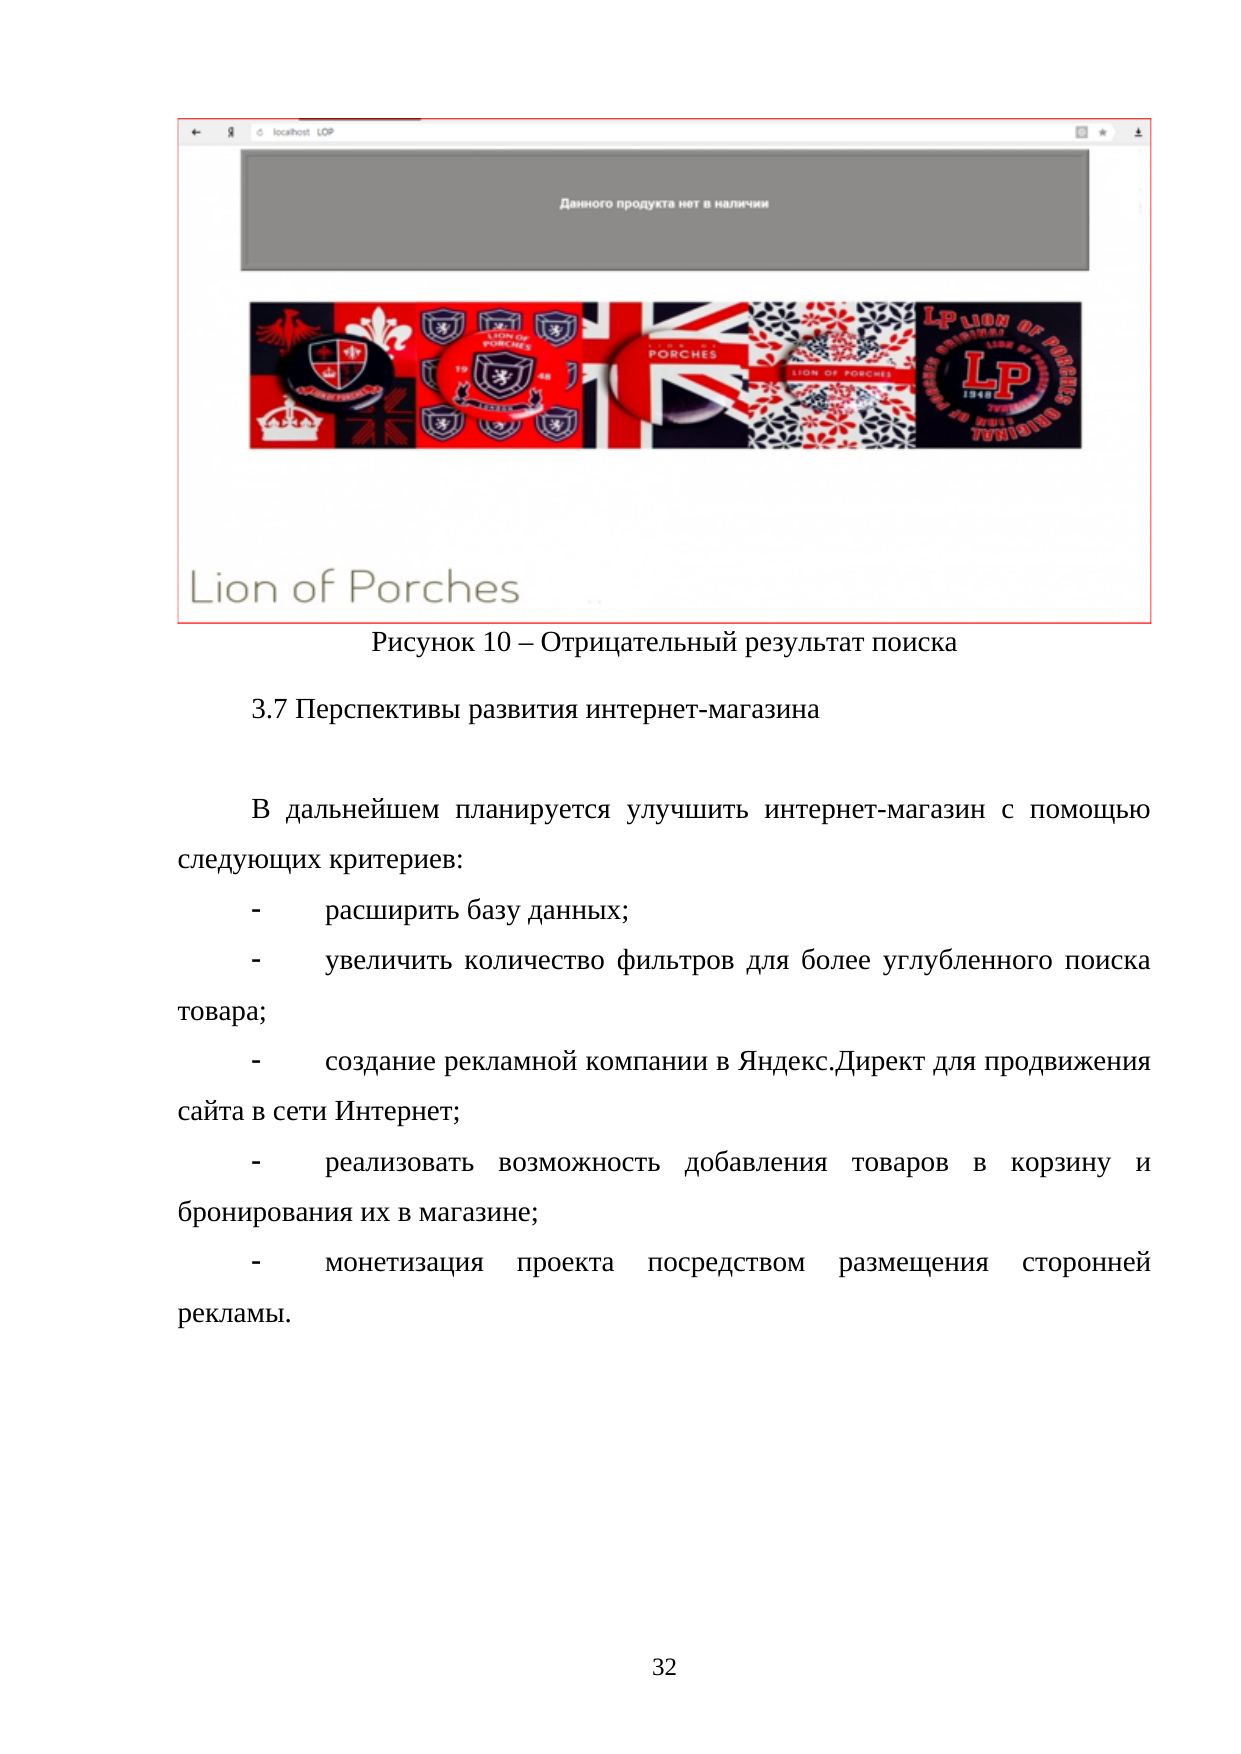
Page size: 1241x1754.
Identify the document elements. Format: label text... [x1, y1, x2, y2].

list реализовать возможность добавления товаров в корзину и бронирования их в магазине; [177, 1144, 1152, 1228]
text Рисунок 10 – Отрицательный результат поиска [177, 624, 1152, 657]
subtitle 3.7 Перспективы развития интернет-магазина [177, 691, 1152, 724]
list создание рекламной компании в Яндекс.Директ для продвижения сайта в сети Интернет; [177, 1043, 1152, 1127]
list расширить базу данных; [177, 892, 1152, 926]
list увеличить количество фильтров для более углубленного поиска товара; [177, 942, 1152, 1026]
text В дальнейшем планируется улучшить интернет-магазин с помощью следующих критериев: [177, 791, 1152, 875]
picture [177, 118, 1152, 624]
list монетизация проекта посредством размещения сторонней рекламы. [177, 1244, 1152, 1328]
